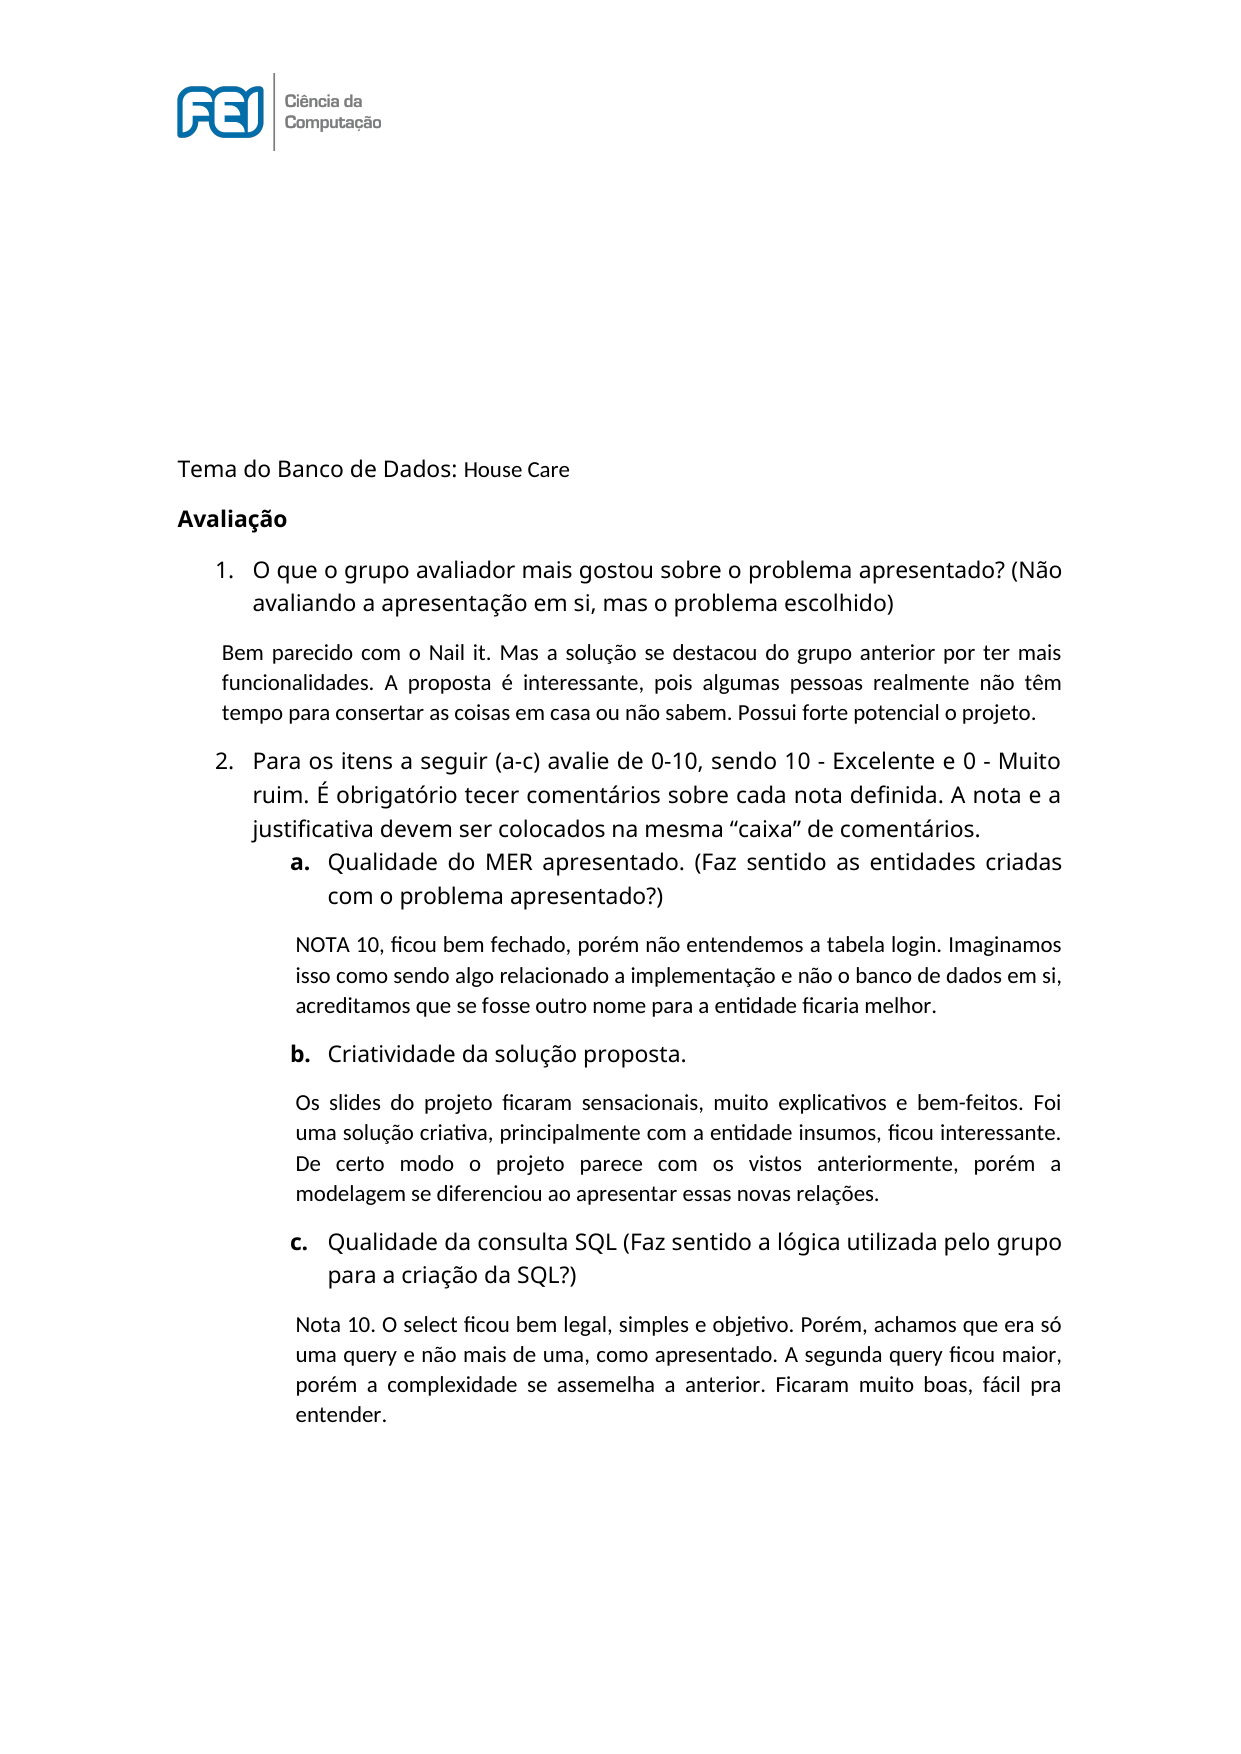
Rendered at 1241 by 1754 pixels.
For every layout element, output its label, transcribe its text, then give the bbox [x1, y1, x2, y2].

list Qualidade do MER apresentado. (Faz sentido as entidades criadas com o problema apresentado?) [290, 846, 1063, 911]
text Avaliação [177, 503, 1063, 534]
list Qualidade da consulta SQL (Faz sentido a lógica utilizada pelo grupo para a criação da SQL?) [290, 1226, 1063, 1291]
list Para os itens a seguir (a-c) avalie de 0-10, sendo 10 - Excelente e 0 - Muito ruim. É obrigatório tecer comentários sobre cada nota definida. A nota e a justificativa devem ser colocados na mesma “caixa” de comentários. [215, 745, 1063, 844]
list O que o grupo avaliador mais gostou sobre o problema apresentado? (Não avaliando a apresentação em si, mas o problema escolhido) [215, 554, 1063, 619]
text Tema do Banco de Dados: [177, 453, 1063, 484]
list Criatividade da solução proposta. [290, 1038, 1063, 1069]
picture [177, 73, 381, 151]
